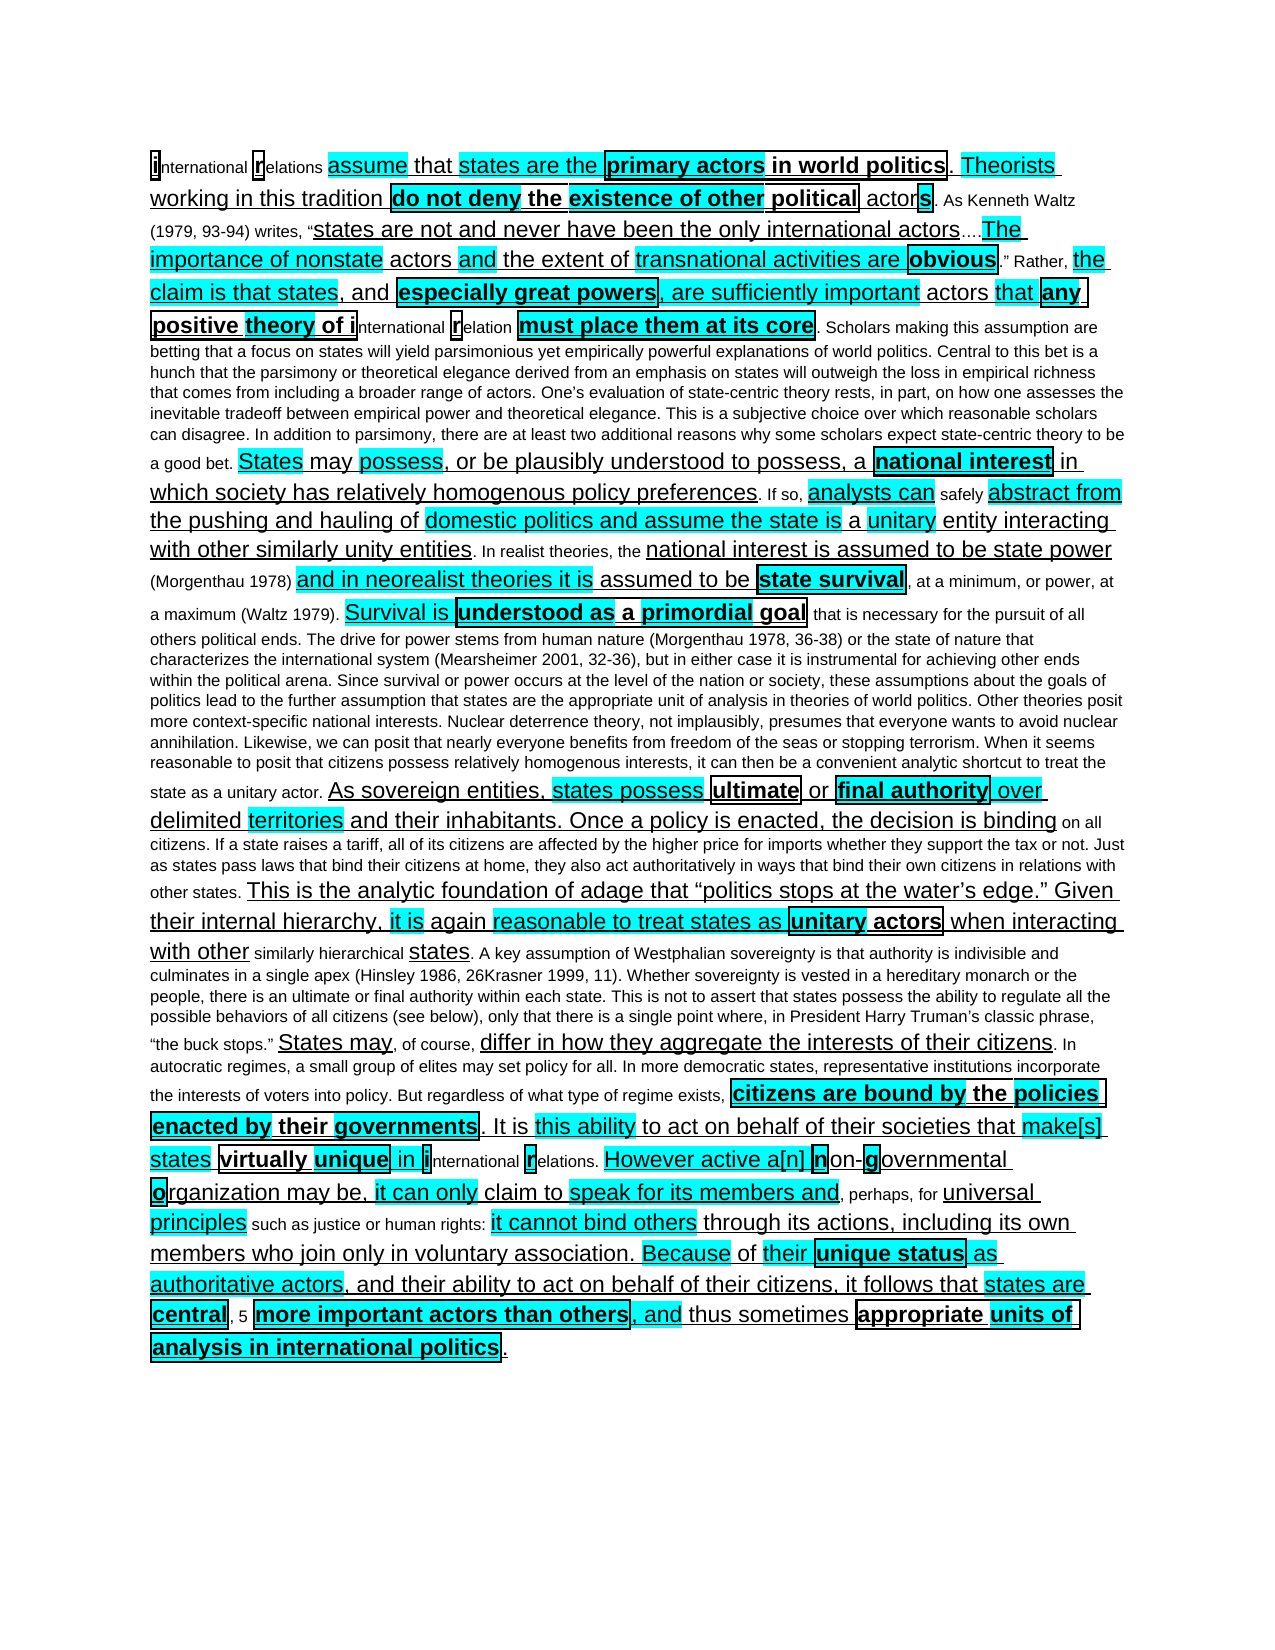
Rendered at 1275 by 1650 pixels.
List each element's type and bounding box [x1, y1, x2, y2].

text [150, 150, 1125, 1363]
